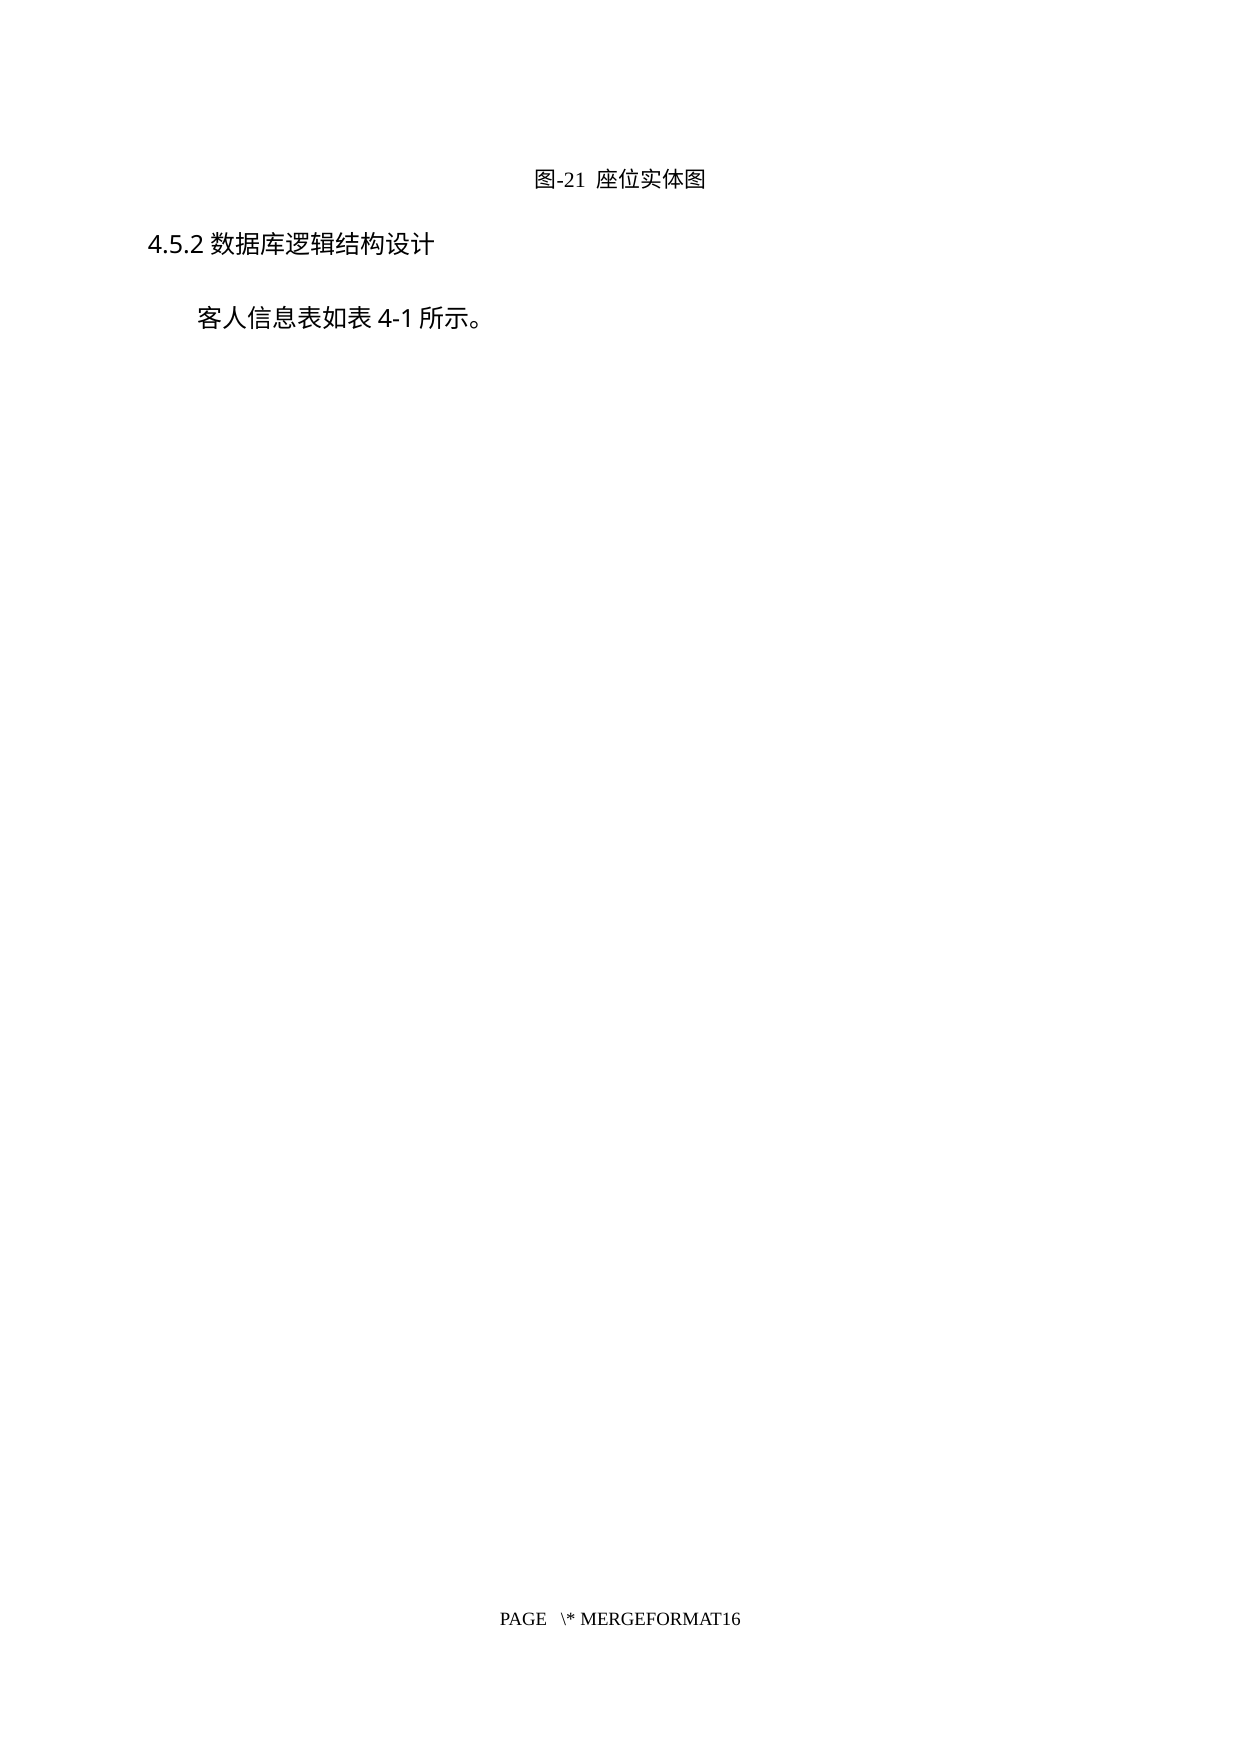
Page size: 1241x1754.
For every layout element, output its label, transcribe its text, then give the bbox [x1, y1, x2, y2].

text 客人信息表如表4-1所示。 [148, 284, 1092, 349]
subtitle 4.5.2 数据库逻辑结构设计 [148, 210, 1092, 275]
text 图-21 座位实体图 [148, 162, 1092, 194]
